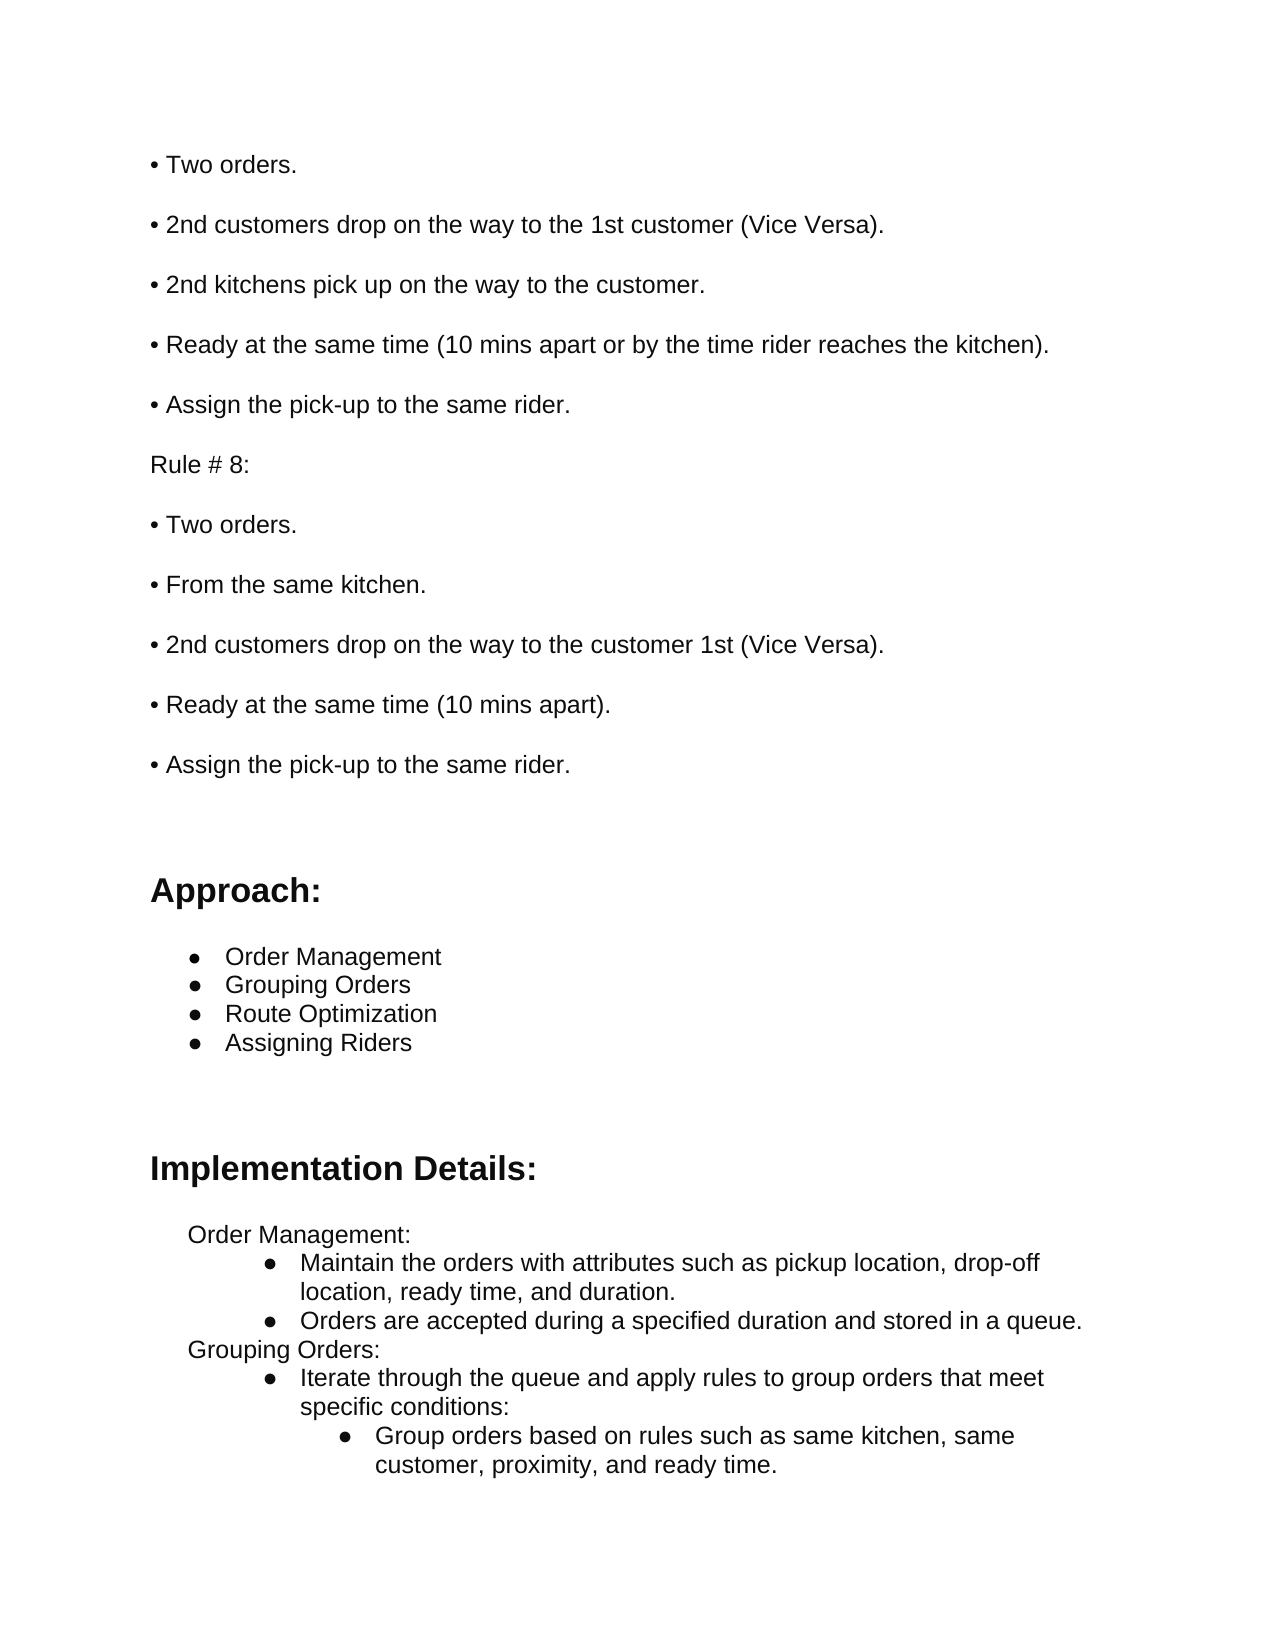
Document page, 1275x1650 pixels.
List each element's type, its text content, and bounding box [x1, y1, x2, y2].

text • Two orders. [150, 150, 1125, 179]
text • Two orders. [150, 510, 1125, 539]
subtitle Implementation Details: [150, 1148, 1125, 1187]
list Maintain the orders with attributes such as pickup location, drop-off location, ready time, and duration. [262, 1248, 1125, 1306]
list Grouping Orders: [187, 1334, 1125, 1363]
list Iterate through the queue and apply rules to group orders that meet specific conditions: [262, 1363, 1125, 1421]
list Grouping Orders [187, 970, 1125, 999]
text • From the same kitchen. [150, 570, 1125, 599]
text Rule # 8: [150, 450, 1125, 479]
text • Assign the pick-up to the same rider. [150, 750, 1125, 779]
text • Ready at the same time (10 mins apart). [150, 690, 1125, 719]
list Orders are accepted during a specified duration and stored in a queue. [262, 1306, 1125, 1334]
list Group orders based on rules such as same kitchen, same customer, proximity, and ready time. [337, 1421, 1125, 1478]
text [150, 270, 1125, 299]
text • Assign the pick-up to the same rider. [150, 390, 1125, 419]
subtitle Approach: [150, 870, 1125, 909]
list Order Management: [187, 1219, 1125, 1248]
text • 2nd customers drop on the way to the 1st customer (Vice Versa). [150, 210, 1125, 239]
text • 2nd customers drop on the way to the customer 1st (Vice Versa). [150, 630, 1125, 659]
list Route Optimization [187, 999, 1125, 1028]
list Order Management [187, 942, 1125, 970]
text • Ready at the same time (10 mins apart or by the time rider reaches the kitchen). [150, 330, 1125, 359]
list Assigning Riders [187, 1028, 1125, 1057]
